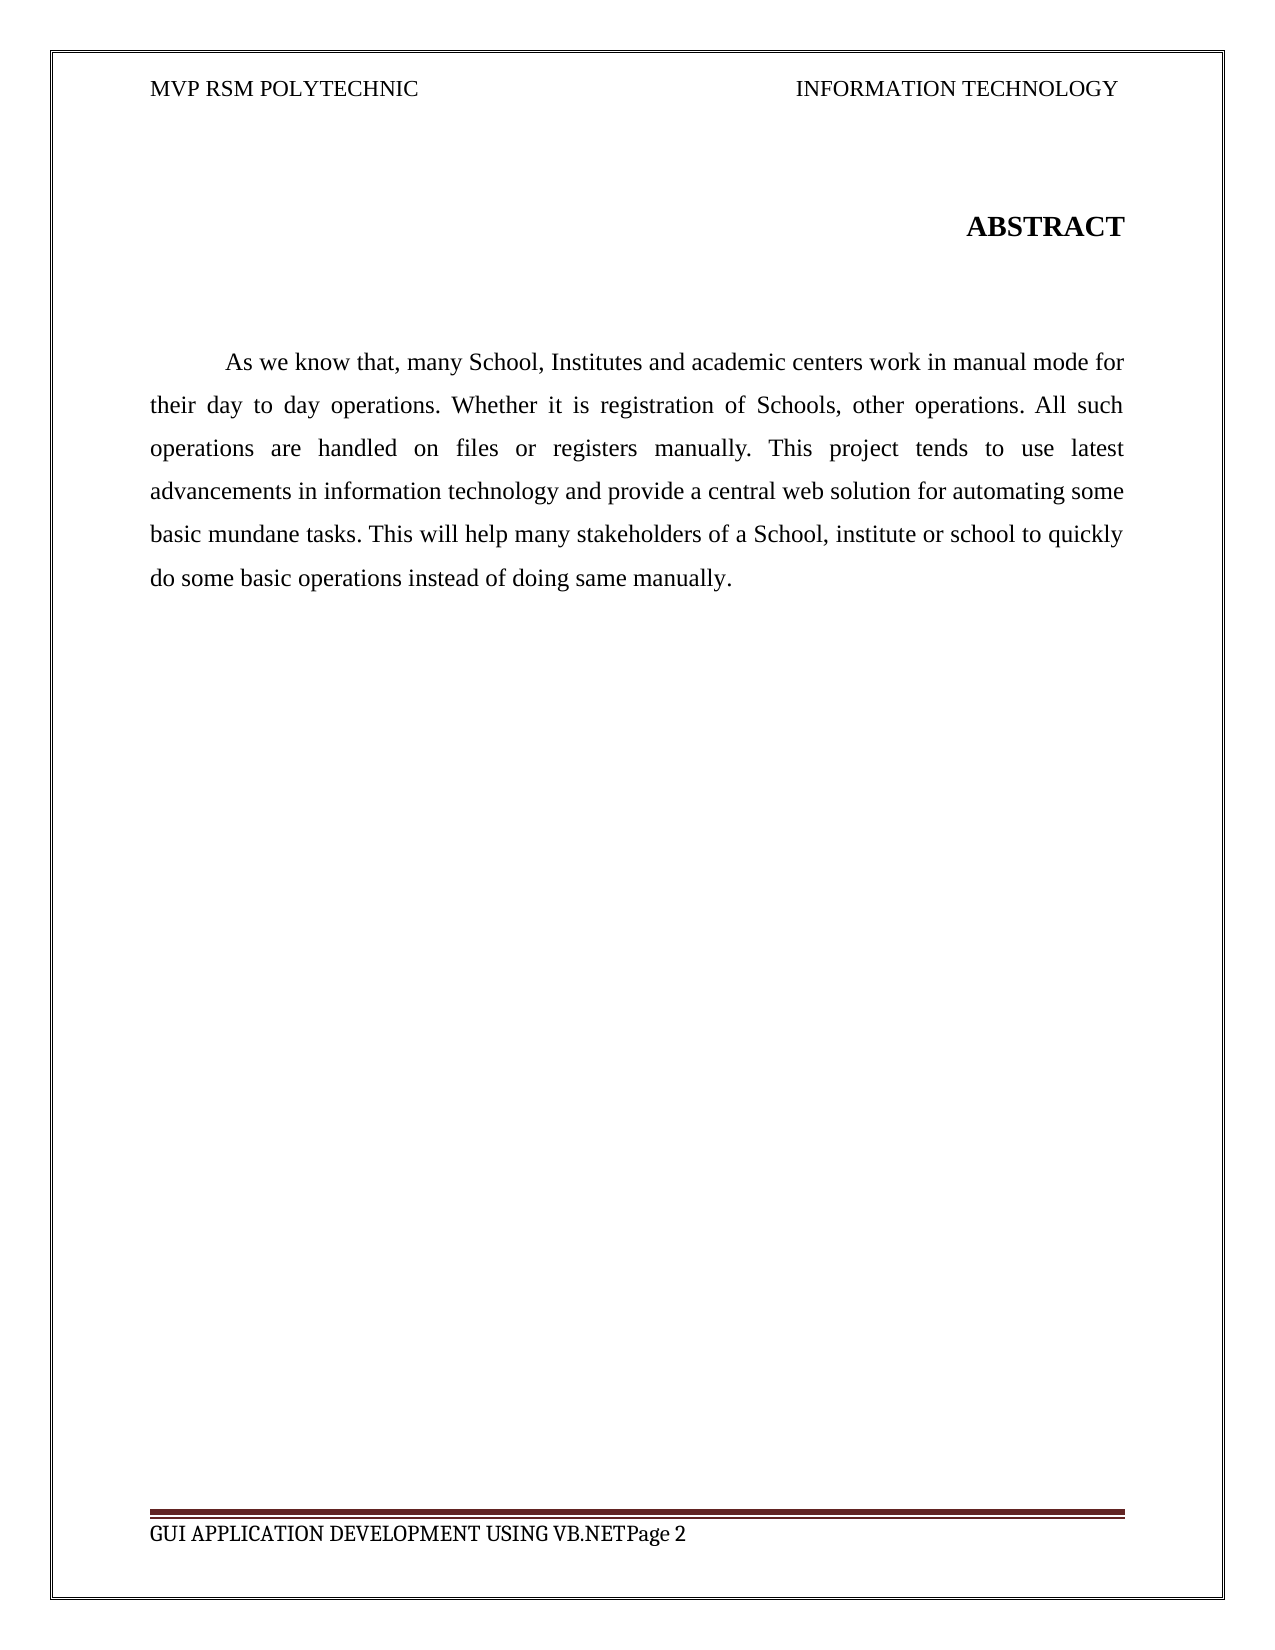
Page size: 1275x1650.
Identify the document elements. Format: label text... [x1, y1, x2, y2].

text As we know that, many School, Institutes and academic centers work in manual mode for their day to day operations. Whether it is registration of Schools, other operations. All such operations are handled on files or registers manually. This project tends to use latest advancements in information technology and provide a central web solution for automating some basic mundane tasks. This will help many stakeholders of a School, institute or school to quickly do some basic operations instead of doing same manually. [150, 347, 1125, 591]
text ABSTRACT [150, 209, 1125, 243]
